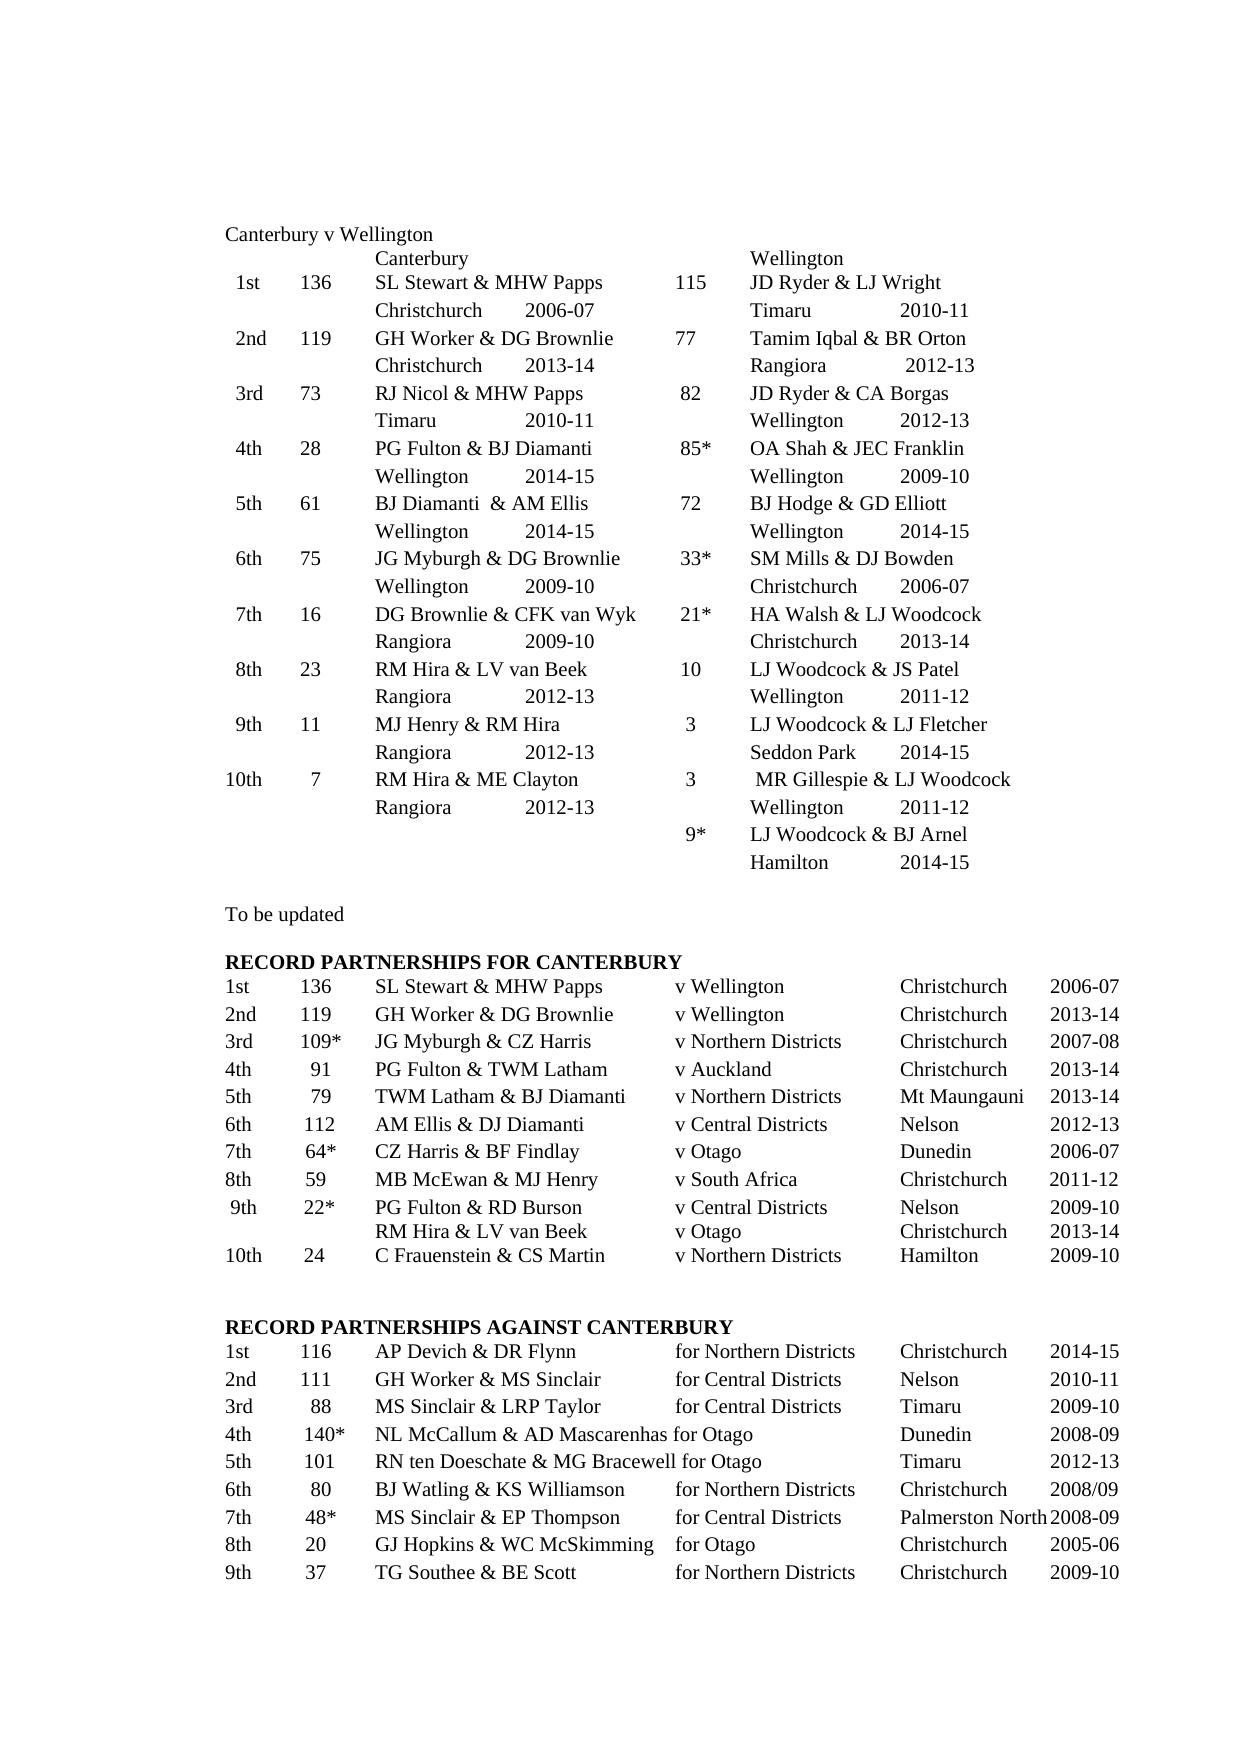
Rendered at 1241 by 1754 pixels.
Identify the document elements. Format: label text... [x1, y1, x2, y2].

text 1st 136 SL Stewart & MHW Papps 115 JD Ryder & LJ Wright [225, 270, 1137, 294]
text 9th 37 TG Southee & BE Scott for Northern Districts Christchurch 2009-10 [225, 1560, 1137, 1584]
text 5th 79 TWM Latham & BJ Diamanti v Northern Districts Mt Maungauni 2013-14 [225, 1084, 1182, 1108]
subtitle RECORD PARTNERSHIPS FOR CANTERBURY [225, 950, 1137, 974]
text 6th 80 BJ Watling & KS Williamson for Northern Districts Christchurch 2008/09 [225, 1477, 1137, 1501]
text Wellington 2014-15 Wellington 2009-10 [225, 463, 1137, 488]
text Wellington 2009-10 Christchurch 2006-07 [225, 574, 1137, 598]
text 4th 91 PG Fulton & TWM Latham v Auckland Christchurch 2013-14 [225, 1057, 1182, 1081]
text 1st 136 SL Stewart & MHW Papps v Wellington Christchurch 2006-07 [225, 974, 1182, 998]
text 8th 23 RM Hira & LV van Beek 10 LJ Woodcock & JS Patel [225, 657, 1137, 681]
text Wellington 2014-15 Wellington 2014-15 [225, 519, 1137, 543]
text 8th 20 GJ Hopkins & WC McSkimming for Otago Christchurch 2005-06 [225, 1532, 1137, 1556]
text Canterbury Wellington [225, 246, 1137, 270]
text To be updated [225, 902, 1137, 926]
text 2nd 119 GH Worker & DG Brownlie 77 Tamim Iqbal & BR Orton [225, 326, 1137, 349]
text 10th 24 C Frauenstein & CS Martin v Northern Districts Hamilton 2009-10 [225, 1243, 1137, 1267]
text 5th 101 RN ten Doeschate & MG Bracewell for Otago Timaru 2012-13 [225, 1449, 1137, 1473]
text 3rd 88 MS Sinclair & LRP Taylor for Central Districts Timaru 2009-10 [225, 1394, 1137, 1418]
text Hamilton 2014-15 [225, 850, 1137, 874]
text Rangiora 2012-13 Seddon Park 2014-15 [225, 739, 1137, 764]
text Christchurch 2006-07 Timaru 2010-11 [225, 298, 1137, 322]
text Canterbury v Wellington [225, 222, 1137, 246]
text 8th 59 MB McEwan & MJ Henry v South Africa Christchurch 2011-12 [225, 1167, 1137, 1191]
text 6th 112 AM Ellis & DJ Diamanti v Central Districts Nelson 2012-13 [225, 1112, 1182, 1136]
text 9th 11 MJ Henry & RM Hira 3 LJ Woodcock & LJ Fletcher [225, 712, 1137, 736]
text 9th 22* PG Fulton & RD Burson v Central Districts Nelson 2009-10 [225, 1195, 1137, 1219]
text 3rd 73 RJ Nicol & MHW Papps 82 JD Ryder & CA Borgas [225, 381, 1137, 405]
text 5th 61 BJ Diamanti & AM Ellis 72 BJ Hodge & GD Elliott [225, 491, 1137, 515]
text 7th 48* MS Sinclair & EP Thompson for Central Districts Palmerston North 2008-09 [225, 1505, 1137, 1529]
text 4th 28 PG Fulton & BJ Diamanti 85* OA Shah & JEC Franklin [225, 436, 1137, 460]
text 6th 75 JG Myburgh & DG Brownlie 33* SM Mills & DJ Bowden [225, 546, 1137, 570]
text 9* LJ Woodcock & BJ Arnel [225, 822, 1137, 846]
text 10th 7 RM Hira & ME Clayton 3 MR Gillespie & LJ Woodcock [225, 767, 1137, 791]
text 7th 64* CZ Harris & BF Findlay v Otago Dunedin 2006-07 [225, 1139, 1182, 1163]
text Christchurch 2013-14 Rangiora 2012-13 [225, 353, 1137, 377]
text 2nd 119 GH Worker & DG Brownlie v Wellington Christchurch 2013-14 [225, 1001, 1182, 1026]
text Rangiora 2009-10 Christchurch 2013-14 [225, 629, 1137, 653]
text 1st 116 AP Devich & DR Flynn for Northern Districts Christchurch 2014-15 [225, 1339, 1137, 1363]
text RM Hira & LV van Beek v Otago Christchurch 2013-14 [225, 1219, 1137, 1243]
text Timaru 2010-11 Wellington 2012-13 [225, 408, 1137, 432]
text 3rd 109* JG Myburgh & CZ Harris v Northern Districts Christchurch 2007-08 [225, 1029, 1182, 1053]
text 4th 140* NL McCallum & AD Mascarenhas for Otago Dunedin 2008-09 [225, 1422, 1137, 1446]
text 2nd 111 GH Worker & MS Sinclair for Central Districts Nelson 2010-11 [225, 1367, 1137, 1391]
subtitle RECORD PARTNERSHIPS AGAINST CANTERBURY [225, 1315, 1137, 1339]
text Rangiora 2012-13 Wellington 2011-12 [225, 795, 1137, 819]
text Rangiora 2012-13 Wellington 2011-12 [225, 684, 1137, 708]
text 7th 16 DG Brownlie & CFK van Wyk 21* HA Walsh & LJ Woodcock [225, 602, 1137, 626]
